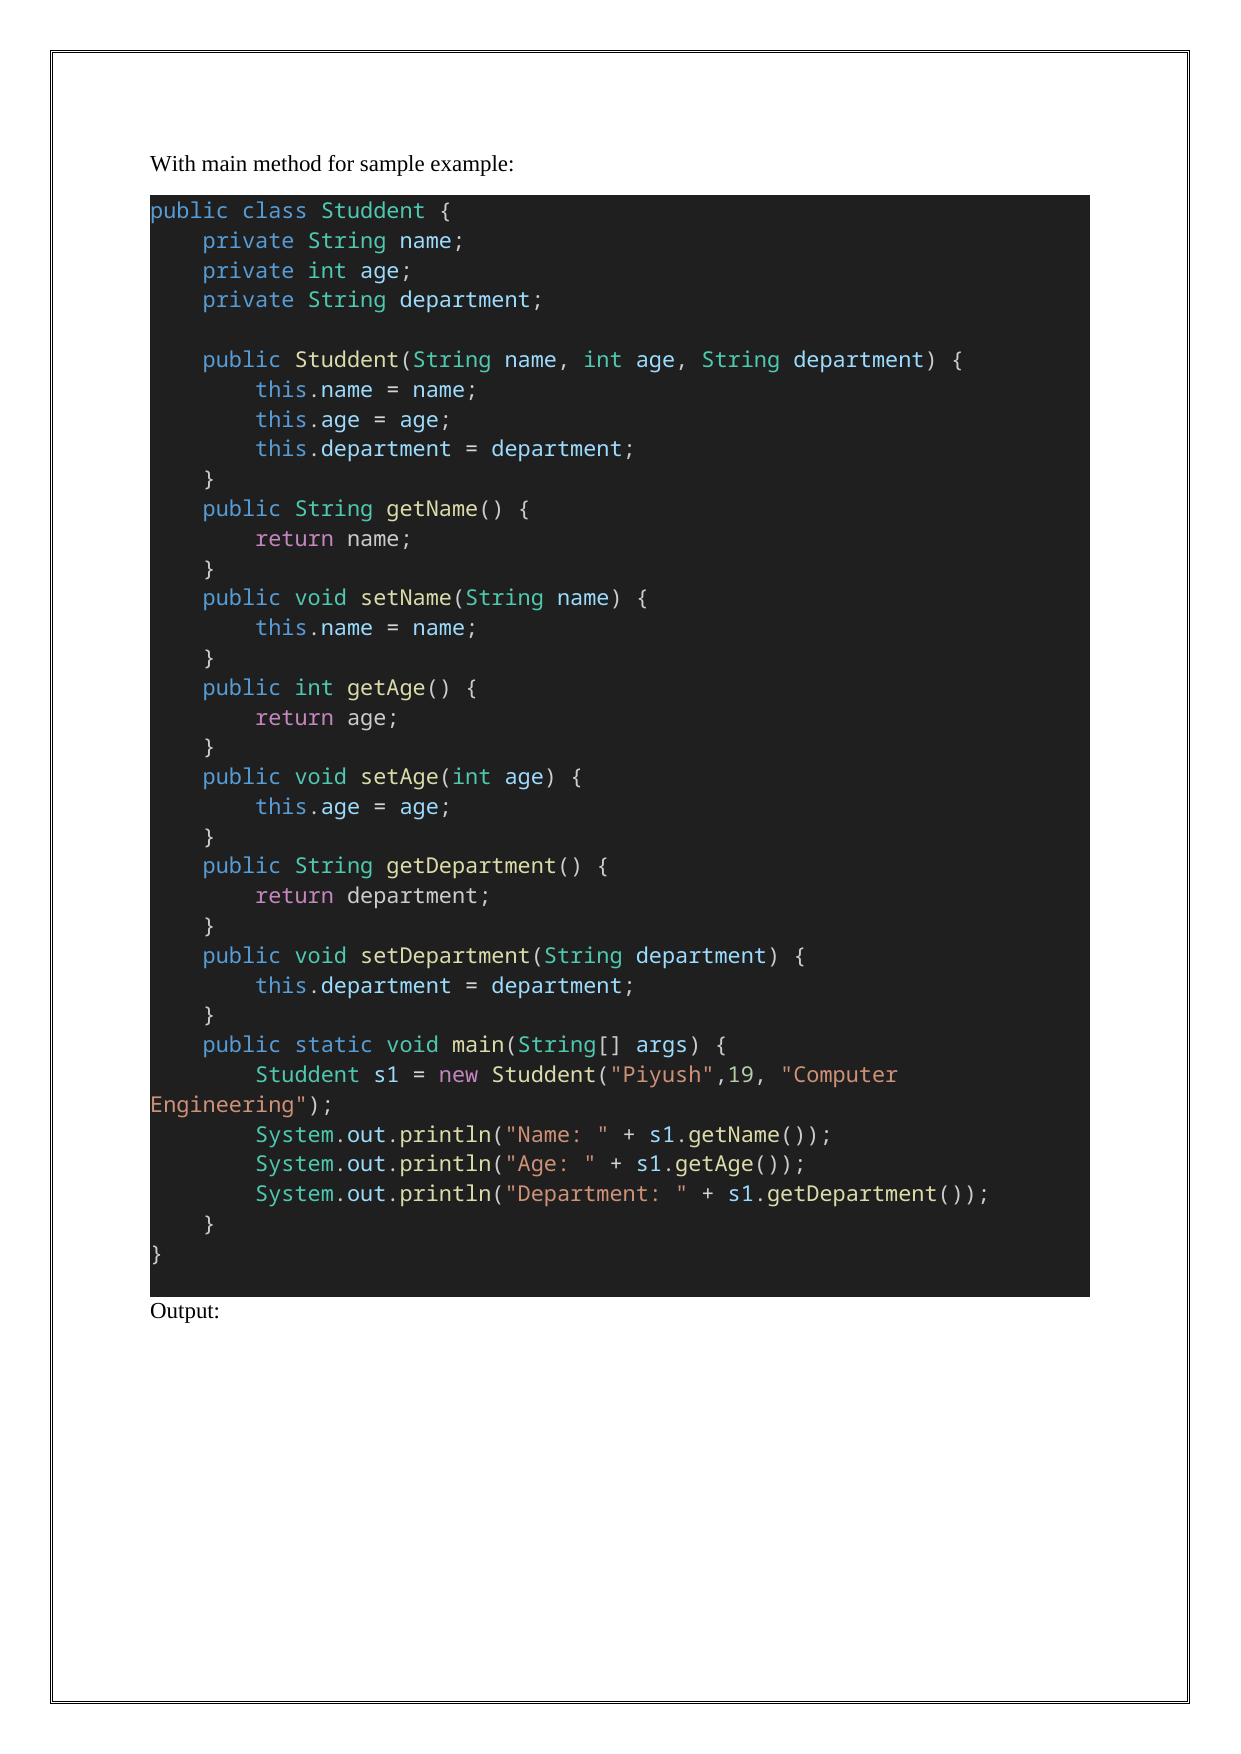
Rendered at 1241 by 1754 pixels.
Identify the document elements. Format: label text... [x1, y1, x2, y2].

text public String getName() { [150, 493, 1090, 523]
text public static void main(String[] args) { [150, 1029, 1090, 1059]
text public void setAge(int age) { [150, 761, 1090, 791]
text System.out.println("Age: " + s1.getAge()); [150, 1148, 1090, 1178]
text Studdent s1 = new Studdent("Piyush",19, "Computer Engineering"); [150, 1059, 1090, 1119]
text public String getDepartment() { [150, 851, 1090, 880]
text this.age = age; [150, 404, 1090, 433]
text private String department; [150, 284, 1090, 314]
text public void setDepartment(String department) { [150, 940, 1090, 970]
text this.name = name; [150, 374, 1090, 404]
text this.name = name; [150, 612, 1090, 642]
text } [150, 731, 1090, 761]
text } [150, 1238, 1090, 1268]
text Output: [150, 1297, 1090, 1324]
text return age; [150, 702, 1090, 731]
text this.department = department; [150, 970, 1090, 999]
text private String name; [150, 225, 1090, 255]
text return name; [150, 523, 1090, 553]
text System.out.println("Department: " + s1.getDepartment()); [150, 1178, 1090, 1208]
text } [150, 553, 1090, 582]
text return department; [150, 880, 1090, 910]
text System.out.println("Name: " + s1.getName()); [150, 1119, 1090, 1148]
text this.age = age; [150, 791, 1090, 821]
text public Studdent(String name, int age, String department) { [150, 344, 1090, 374]
text } [150, 1208, 1090, 1238]
text public void setName(String name) { [150, 582, 1090, 612]
text With main method for sample example: [150, 150, 1090, 176]
text public int getAge() { [150, 672, 1090, 702]
text } [150, 821, 1090, 851]
text this.department = department; [150, 433, 1090, 463]
text } [150, 642, 1090, 672]
text public class Studdent { [150, 195, 1090, 225]
text } [150, 910, 1090, 940]
text private int age; [150, 255, 1090, 284]
text } [150, 999, 1090, 1029]
text } [150, 463, 1090, 493]
